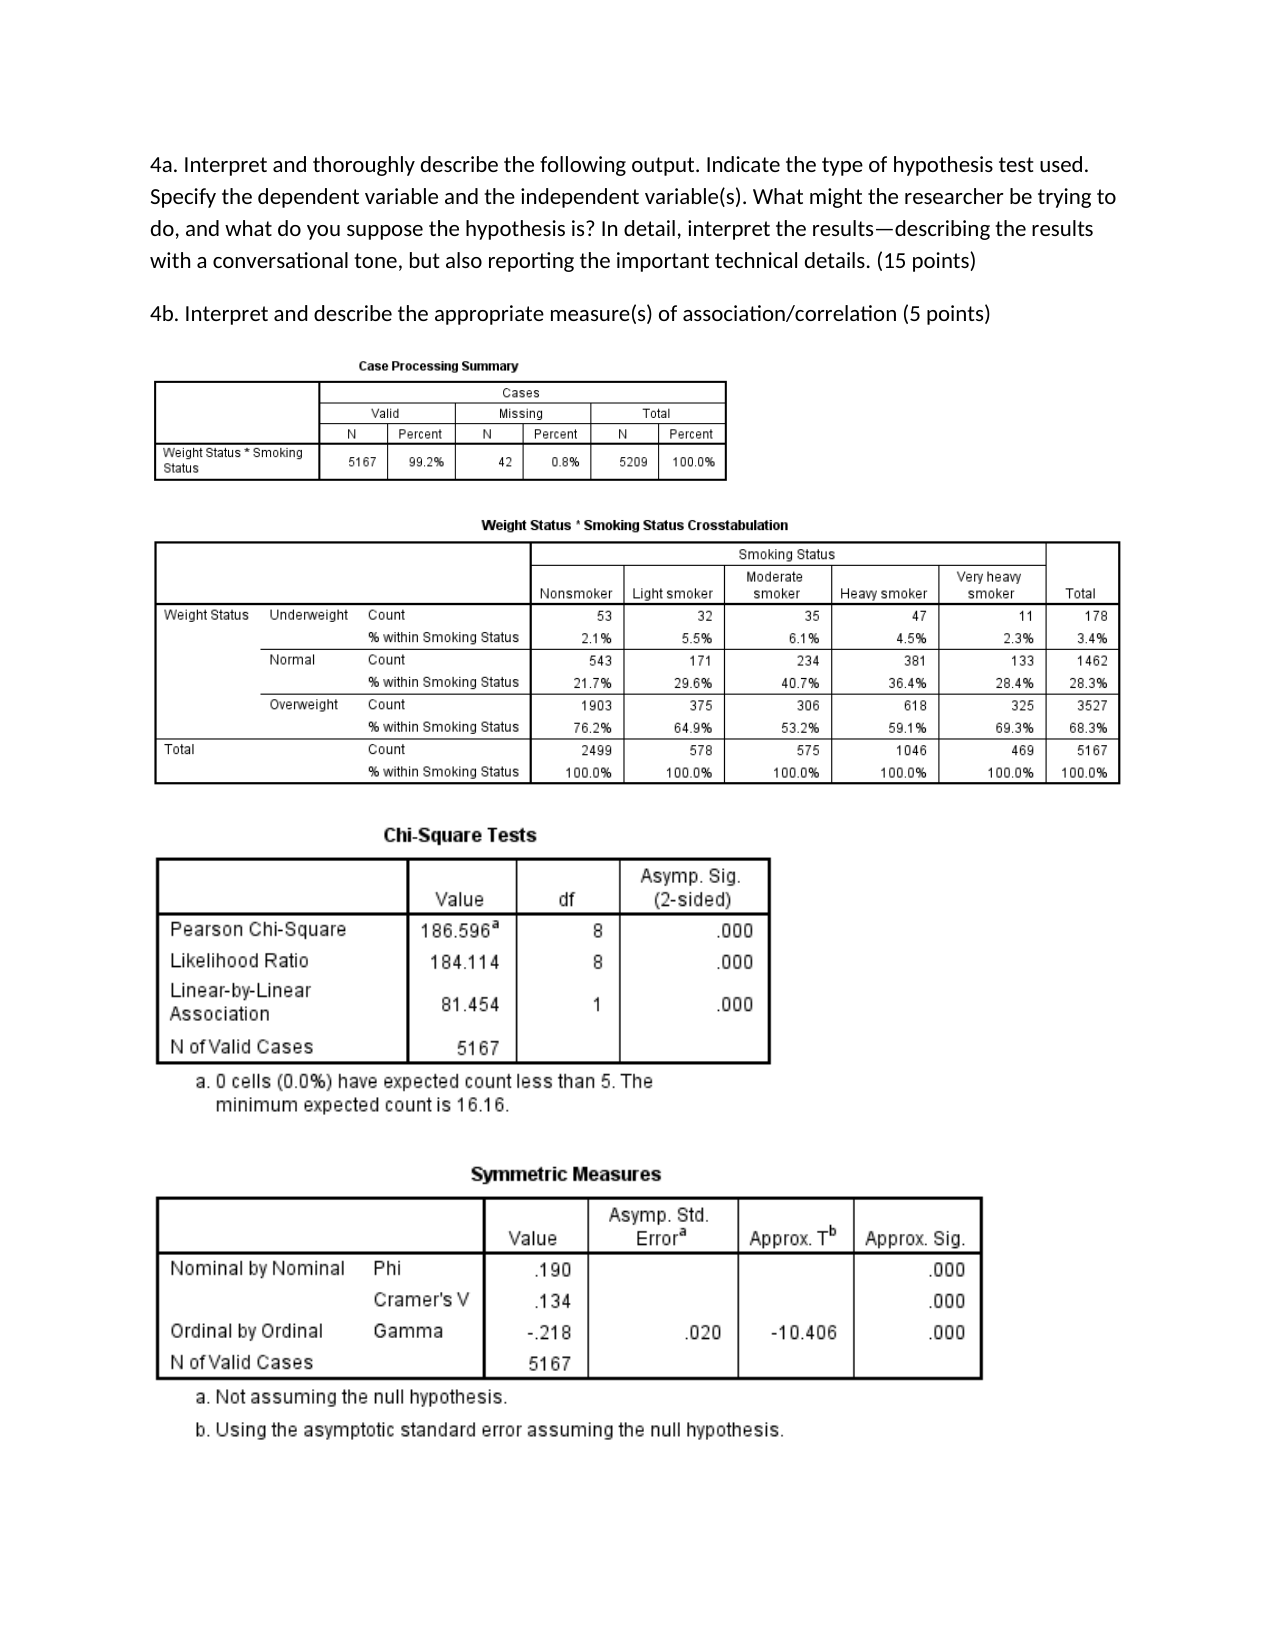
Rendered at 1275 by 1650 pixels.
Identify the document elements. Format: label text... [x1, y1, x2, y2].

picture [150, 814, 779, 1129]
text 4a. Interpret and thoroughly describe the following output. Indicate the type of hypothesis test used. Specify the dependent variable and the independent variable(s). What might the researcher be trying to do, and what do you suppose the hypothesis is? In detail, interpret the results—describing the results with a conversational tone, but also reporting the important technical details. (15 points) [150, 150, 1125, 274]
picture [150, 1153, 991, 1454]
picture [150, 511, 1125, 790]
picture [150, 352, 732, 486]
text 4b. Interpret and describe the appropriate measure(s) of association/correlation (5 points) [150, 299, 1125, 328]
